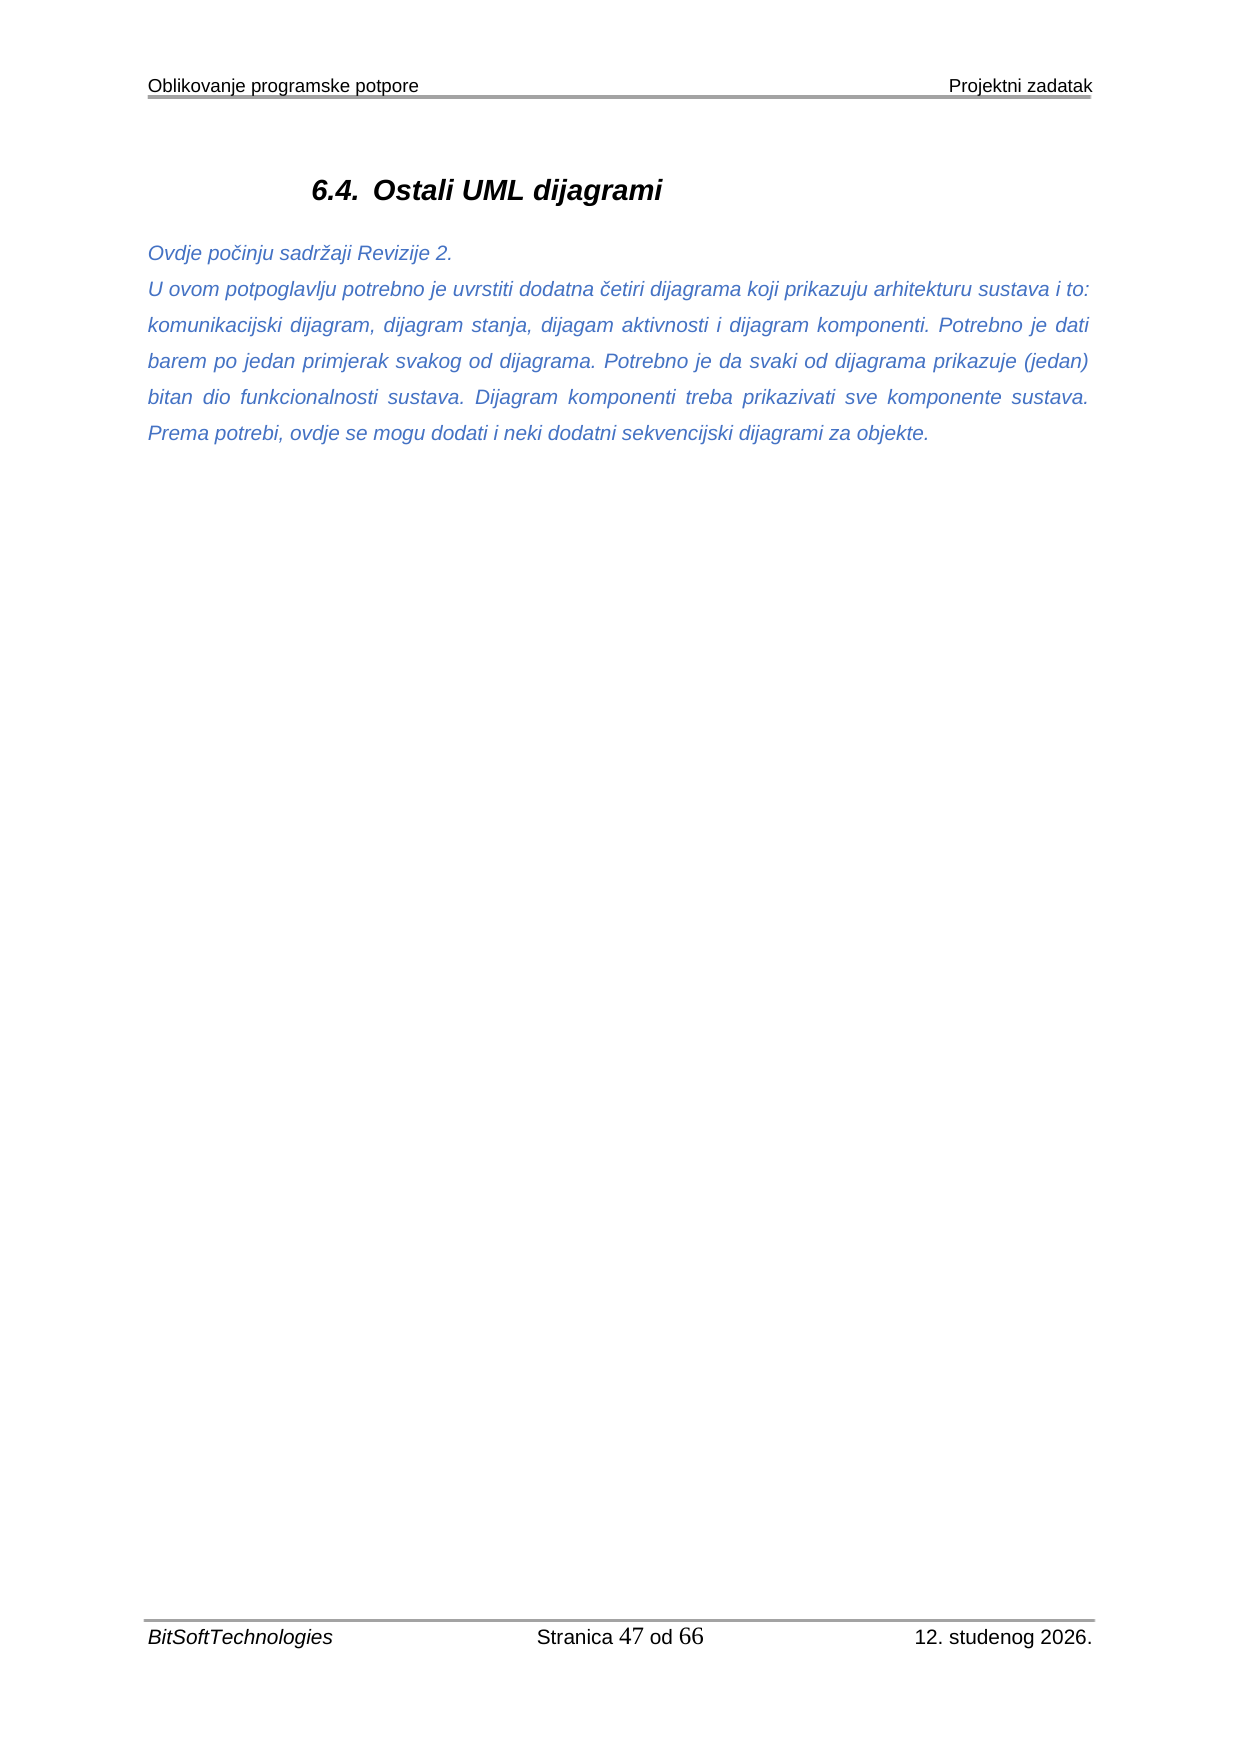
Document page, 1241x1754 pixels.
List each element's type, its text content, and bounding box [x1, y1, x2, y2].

text Ovdje počinju sadržaji Revizije 2. [148, 241, 1093, 265]
picture [147, 95, 1092, 99]
text U ovom potpoglavlju potrebno je uvrstiti dodatna četiri dijagrama koji prikazuju arhitekturu sustava i to: komunikacijski dijagram, dijagram stanja, dijagam aktivnosti i dijagram komponenti. Potrebno je dati barem po jedan primjerak svakog od dijagrama. Potrebno je da svaki od dijagrama prikazuje (jedan) bitan dio funkcionalnosti sustava. Dijagram komponenti treba prikazivati sve komponente sustava. Prema potrebi, ovdje se mogu dodati i neki dodatni sekvencijski dijagrami za objekte. [148, 277, 1093, 445]
subtitle Ostali UML dijagrami [252, 173, 1093, 206]
